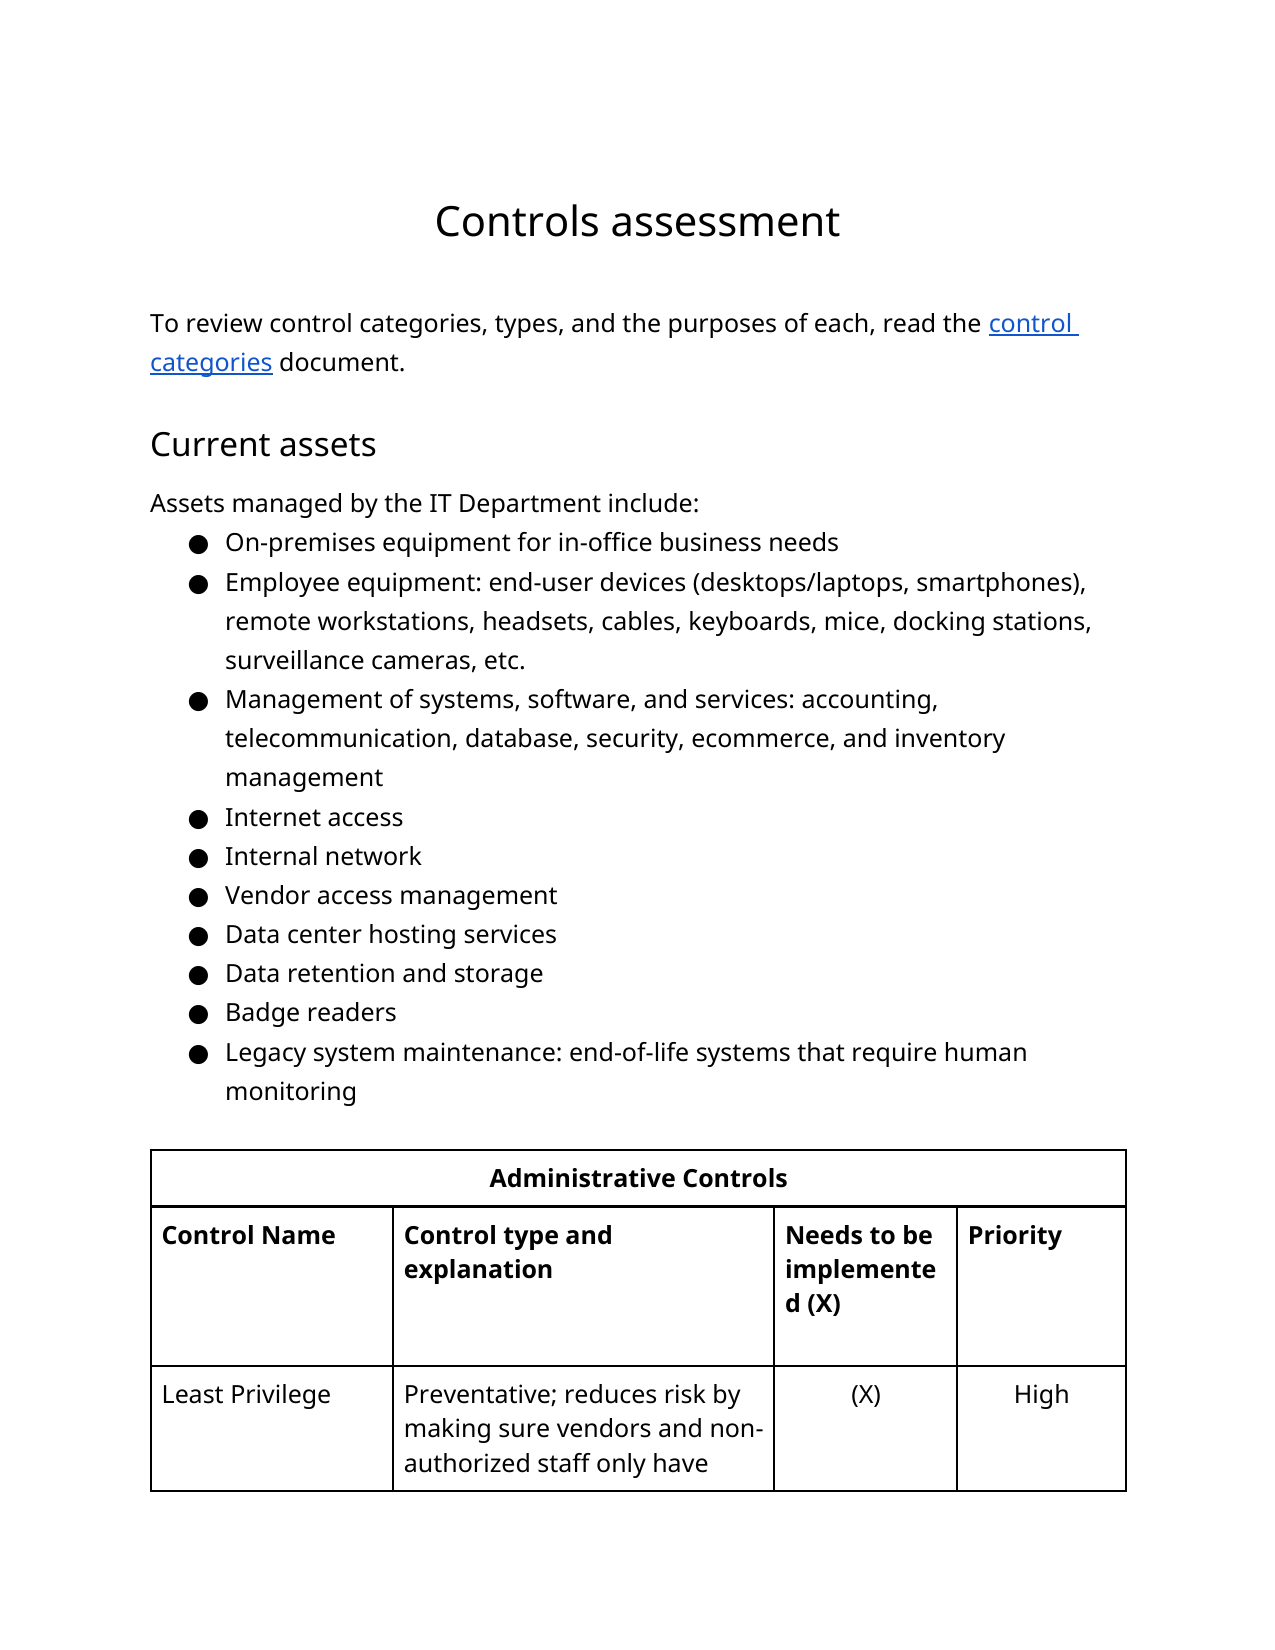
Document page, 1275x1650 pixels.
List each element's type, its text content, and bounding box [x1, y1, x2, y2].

table_cell (X) [775, 1367, 956, 1490]
table_cell Control Name [152, 1208, 392, 1364]
list Badge readers [187, 995, 1125, 1029]
text To review control categories, types, and the purposes of each, read the control categories document. [150, 305, 1125, 378]
table_cell Control type and explanation [394, 1208, 773, 1364]
table_cell Least Privilege [152, 1367, 392, 1490]
list Legacy system maintenance: end-of-life systems that require human monitoring [187, 1034, 1125, 1107]
subtitle Controls assessment [150, 192, 1125, 248]
list Vendor access management [187, 877, 1125, 912]
table_cell Needs to be implemented (X) [775, 1208, 956, 1364]
text Assets managed by the IT Department include: [150, 486, 1125, 520]
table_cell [394, 1367, 773, 1490]
table_cell Priority [958, 1208, 1125, 1364]
list Employee equipment: end-user devices (desktops/laptops, smartphones), remote workstations, headsets, cables, keyboards, mice, docking stations, surveillance cameras, etc. [187, 564, 1125, 677]
list Management of systems, software, and services: accounting, telecommunication, database, security, ecommerce, and inventory management [187, 682, 1125, 794]
list Internal network [187, 838, 1125, 872]
list Data center hosting services [187, 917, 1125, 951]
table_cell High [958, 1367, 1125, 1490]
table_header Administrative Controls [152, 1151, 1125, 1205]
list On-premises equipment for in-office business needs [187, 525, 1125, 559]
subtitle Current assets [150, 421, 1125, 467]
list Internet access [187, 799, 1125, 833]
list Data retention and storage [187, 956, 1125, 990]
